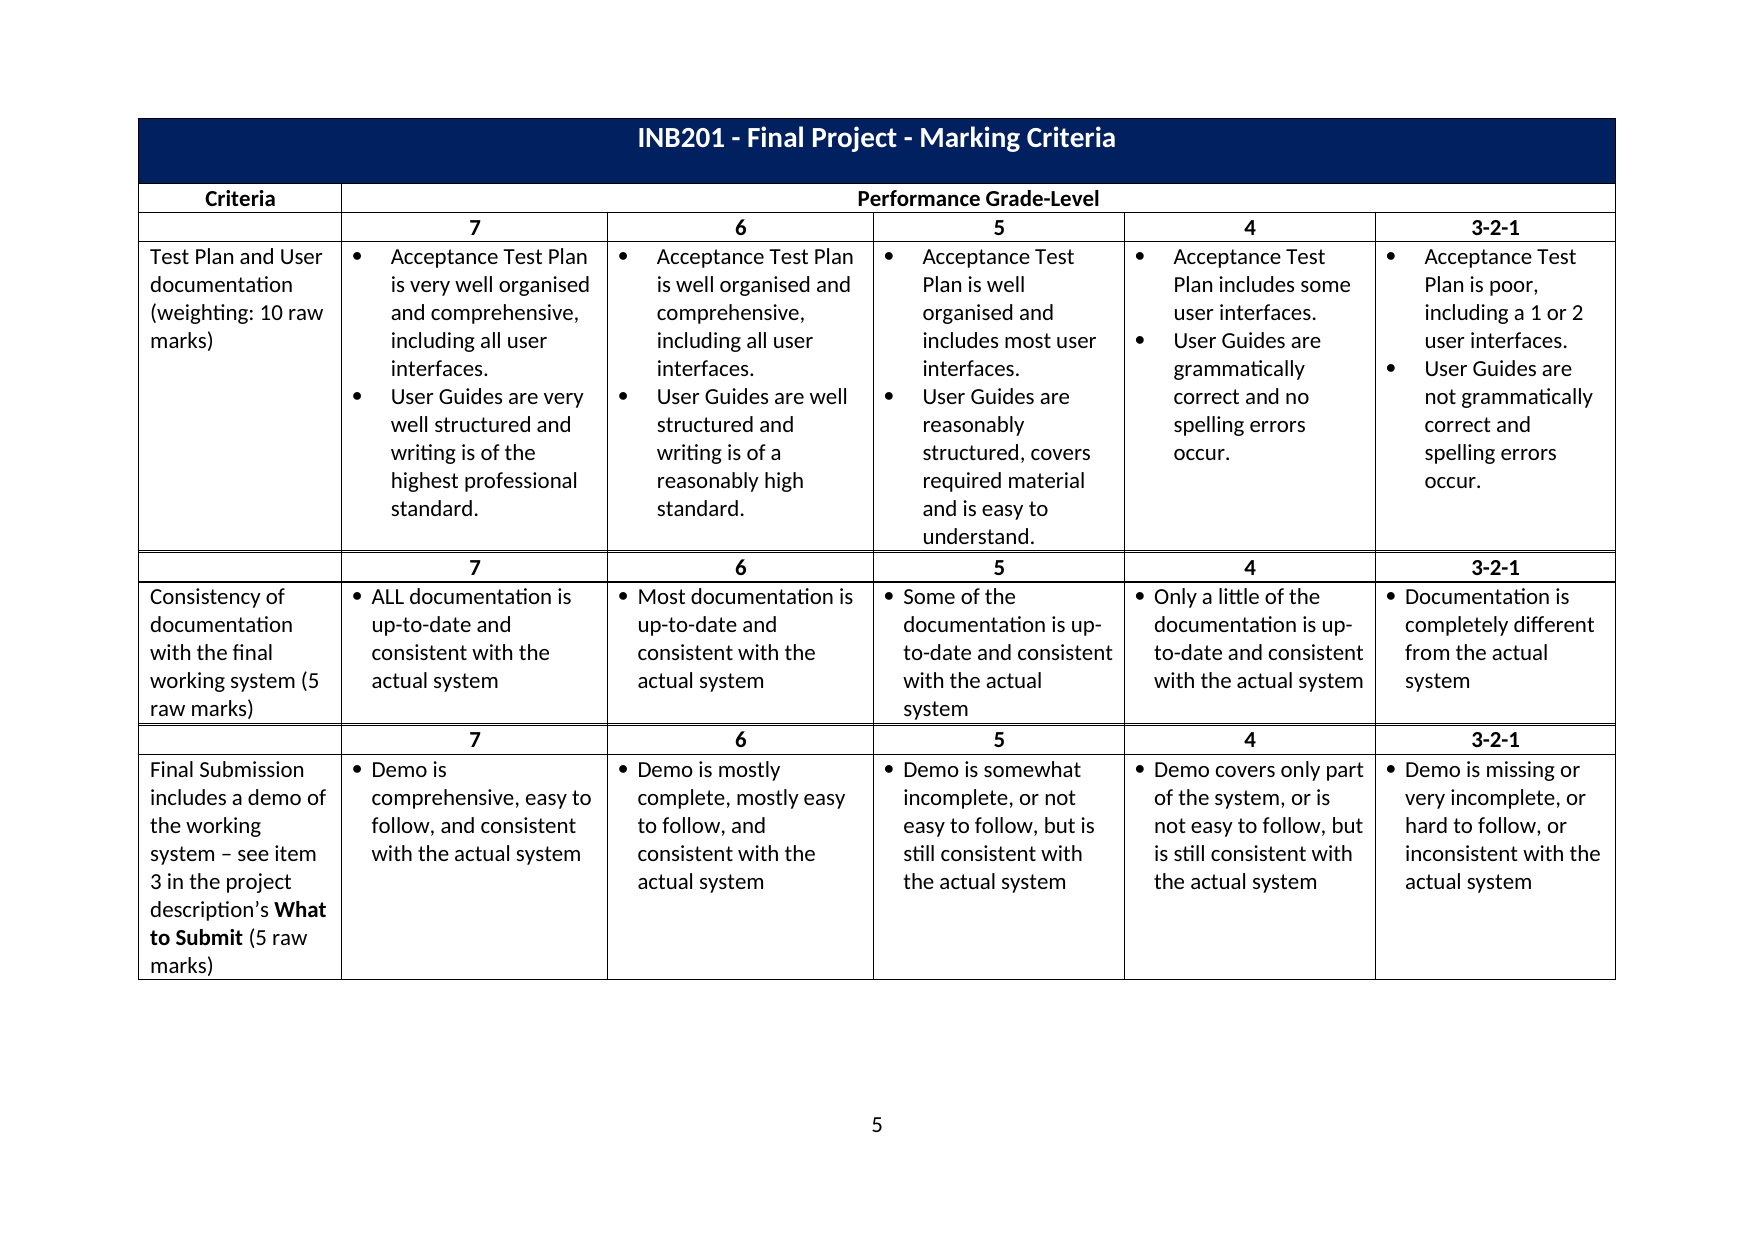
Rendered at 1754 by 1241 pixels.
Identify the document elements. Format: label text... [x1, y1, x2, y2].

table_cell 6 [608, 213, 873, 241]
table_cell Criteria [139, 184, 341, 212]
table_cell 4 [1125, 553, 1375, 581]
table_cell Demo is mostly complete, mostly easy to follow, and consistent with the actual system [608, 755, 873, 979]
table_cell Demo is somewhat incomplete, or not easy to follow, but is still consistent with the actual system [874, 755, 1124, 979]
table_cell Demo covers only part of the system, or is not easy to follow, but is still consistent with the actual system [1125, 755, 1375, 979]
table_cell 3-2-1 [1376, 553, 1615, 581]
table_cell 4 [1125, 726, 1375, 754]
table_cell 7 [342, 213, 607, 241]
table_cell Demo is missing or very incomplete, or hard to follow, or inconsistent with the actual system [1376, 755, 1615, 979]
table_cell Demo is comprehensive, easy to follow, and consistent with the actual system [342, 755, 607, 979]
table_cell 5 [874, 213, 1124, 241]
table_cell Acceptance Test Plan is very well organised and comprehensive, including all user interfaces. User Guides are very well structured and writing is of the highest professional standard. [342, 242, 607, 550]
table_cell [139, 213, 341, 241]
table_header INB201 - Final Project - Marking Criteria [139, 119, 1615, 183]
table_cell Performance Grade-Level [342, 184, 1615, 212]
table_cell Acceptance Test Plan includes some user interfaces. User Guides are grammatically correct and no spelling errors occur. [1125, 242, 1375, 550]
table_cell Final Submission includes a demo of the working system – see item 3 in the project description’s What to Submit (5 raw marks) [139, 755, 341, 979]
table_cell 7 [342, 553, 607, 581]
table_cell 3-2-1 [1376, 726, 1615, 754]
table_cell 3-2-1 [1376, 213, 1615, 241]
table_cell 5 [874, 553, 1124, 581]
table_cell 5 [874, 726, 1124, 754]
table_cell Documentation is completely different from the actual system [1376, 583, 1615, 722]
table_cell Only a little of the documentation is up-to-date and consistent with the actual system [1125, 583, 1375, 722]
table_cell [139, 553, 341, 581]
table_cell Test Plan and User documentation (weighting: 10 raw marks) [139, 242, 341, 550]
table_cell Acceptance Test Plan is poor, including a 1 or 2 user interfaces. User Guides are not grammatically correct and spelling errors occur. [1376, 242, 1615, 550]
table_cell 6 [608, 726, 873, 754]
table_cell 6 [608, 553, 873, 581]
table_cell [139, 726, 341, 754]
table_cell Some of the documentation is up-to-date and consistent with the actual system [874, 583, 1124, 722]
table_cell 4 [1125, 213, 1375, 241]
table_cell Acceptance Test Plan is well organised and includes most user interfaces. User Guides are reasonably structured, covers required material and is easy to understand. [874, 242, 1124, 550]
table_cell Most documentation is up-to-date and consistent with the actual system [608, 583, 873, 722]
table_cell Consistency of documentation with the final working system (5 raw marks) [139, 583, 341, 722]
table_cell 7 [342, 726, 607, 754]
table_cell Acceptance Test Plan is well organised and comprehensive, including all user interfaces. User Guides are well structured and writing is of a reasonably high standard. [608, 242, 873, 550]
table_cell ALL documentation is up-to-date and consistent with the actual system [342, 583, 607, 722]
